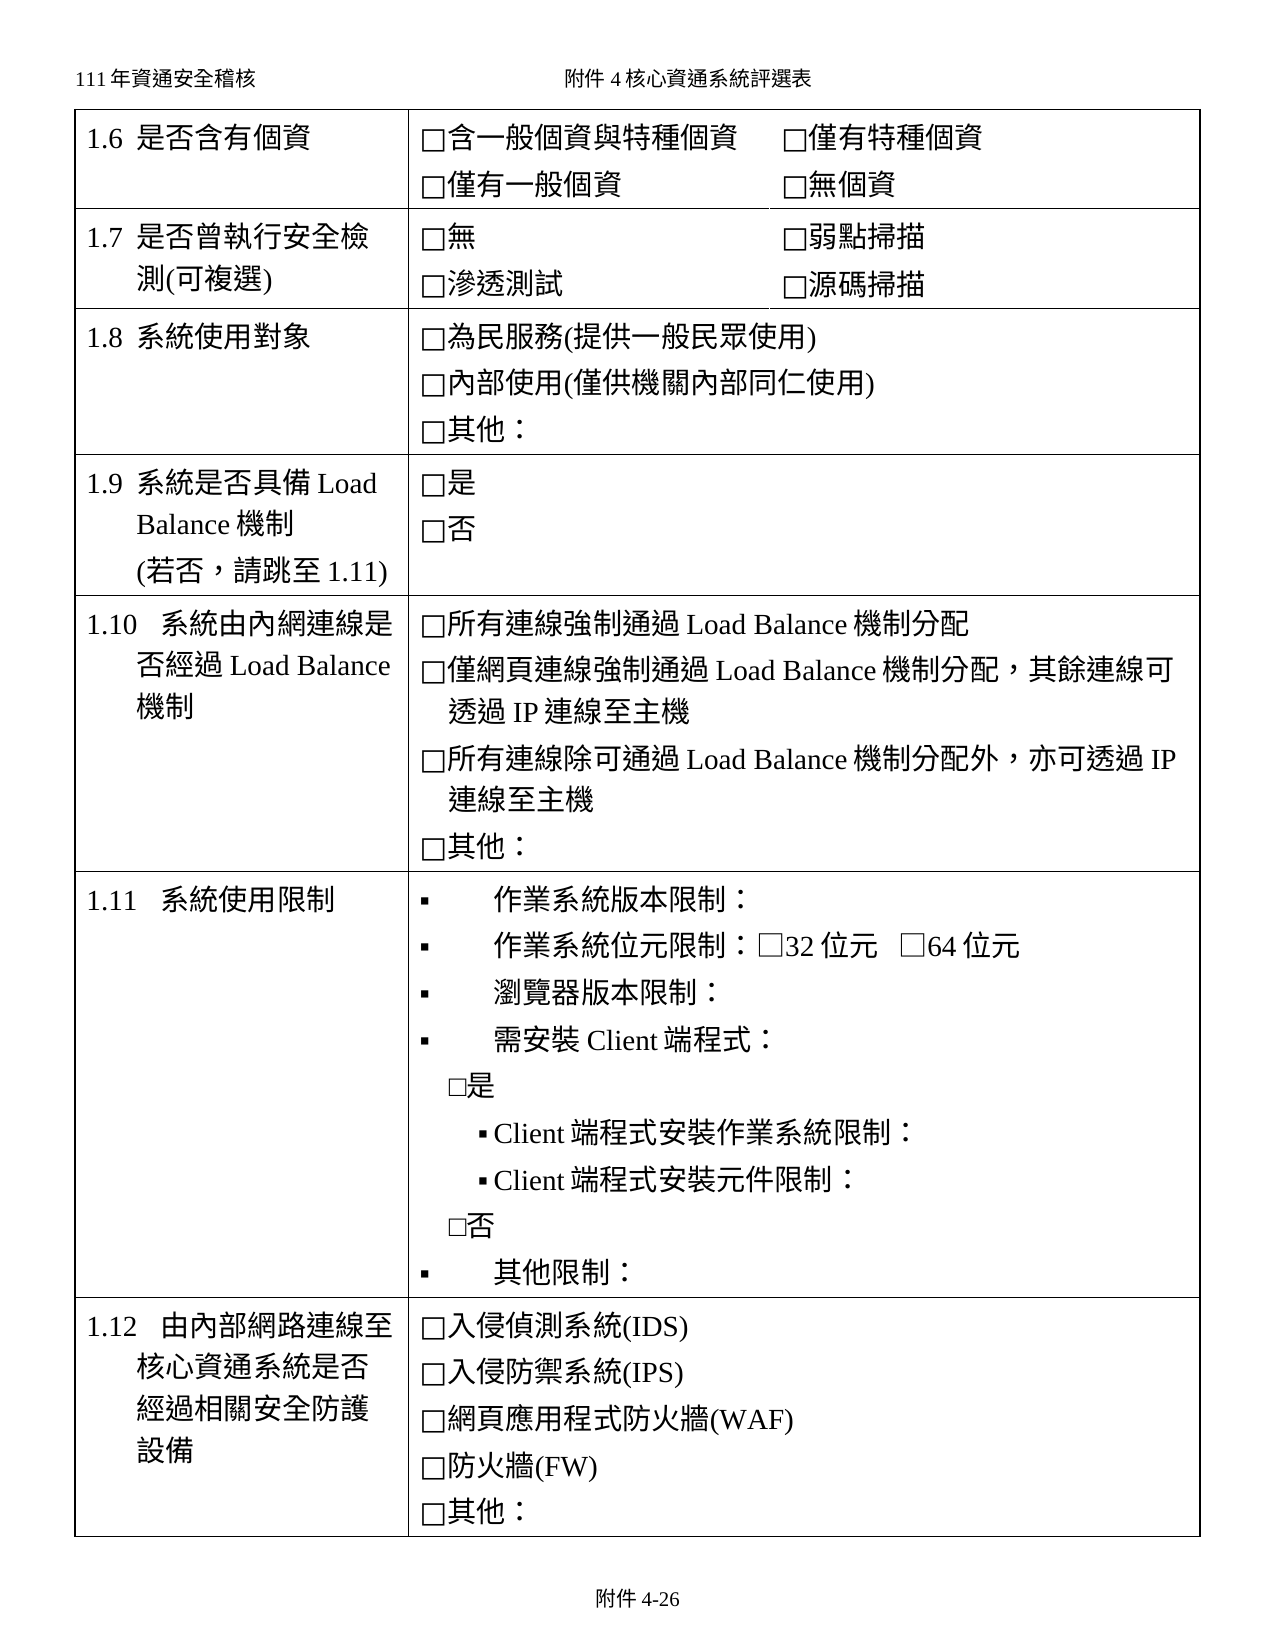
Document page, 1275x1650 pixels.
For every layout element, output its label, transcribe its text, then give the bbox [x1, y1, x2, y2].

table_cell □是 □否 [409, 455, 1199, 595]
table_cell 系統是否具備Load Balance機制 (若否，請跳至1.11) [76, 455, 408, 595]
table_cell □為民服務(提供一般民眾使用) □內部使用(僅供機關內部同仁使用) □其他： [409, 309, 1199, 454]
table_cell □所有連線強制通過Load Balance機制分配 □僅網頁連線強制通過Load Balance機制分配，其餘連線可透過IP連線至主機 □所有連線除可通過Load Balance機制分配外，亦可透過IP連線至主機 □其他： [409, 596, 1199, 871]
table_cell 系統使用對象 [76, 309, 408, 454]
table_cell 是否曾執行安全檢測(可複選) [76, 209, 408, 308]
table_cell □弱點掃描 □源碼掃描 [770, 209, 1199, 308]
table_cell 系統由內網連線是否經過Load Balance機制 [76, 596, 408, 871]
table_cell 由內部網路連線至核心資通系統是否經過相關安全防護設備 [76, 1298, 408, 1536]
table_cell □無 □滲透測試 [409, 209, 769, 308]
table_cell □入侵偵測系統(IDS) □入侵防禦系統(IPS) □網頁應用程式防火牆(WAF) □防火牆(FW) □其他： [409, 1298, 1199, 1536]
table_cell 系統使用限制 [76, 872, 408, 1297]
table_cell 是否含有個資 [76, 110, 408, 208]
table_cell □僅有特種個資 □無個資 [770, 110, 1199, 208]
table_cell ▪ 作業系統版本限制： ▪ 作業系統位元限制：□32位元 □64位元 ▪ 瀏覽器版本限制： ▪ 需安裝Client端程式： □是 ▪ Client端程式安裝作業系統限制： ▪ Client端程式安裝元件限制： □否 ▪ 其他限制： [409, 872, 1199, 1297]
table_cell □含一般個資與特種個資 □僅有一般個資 [409, 110, 769, 208]
